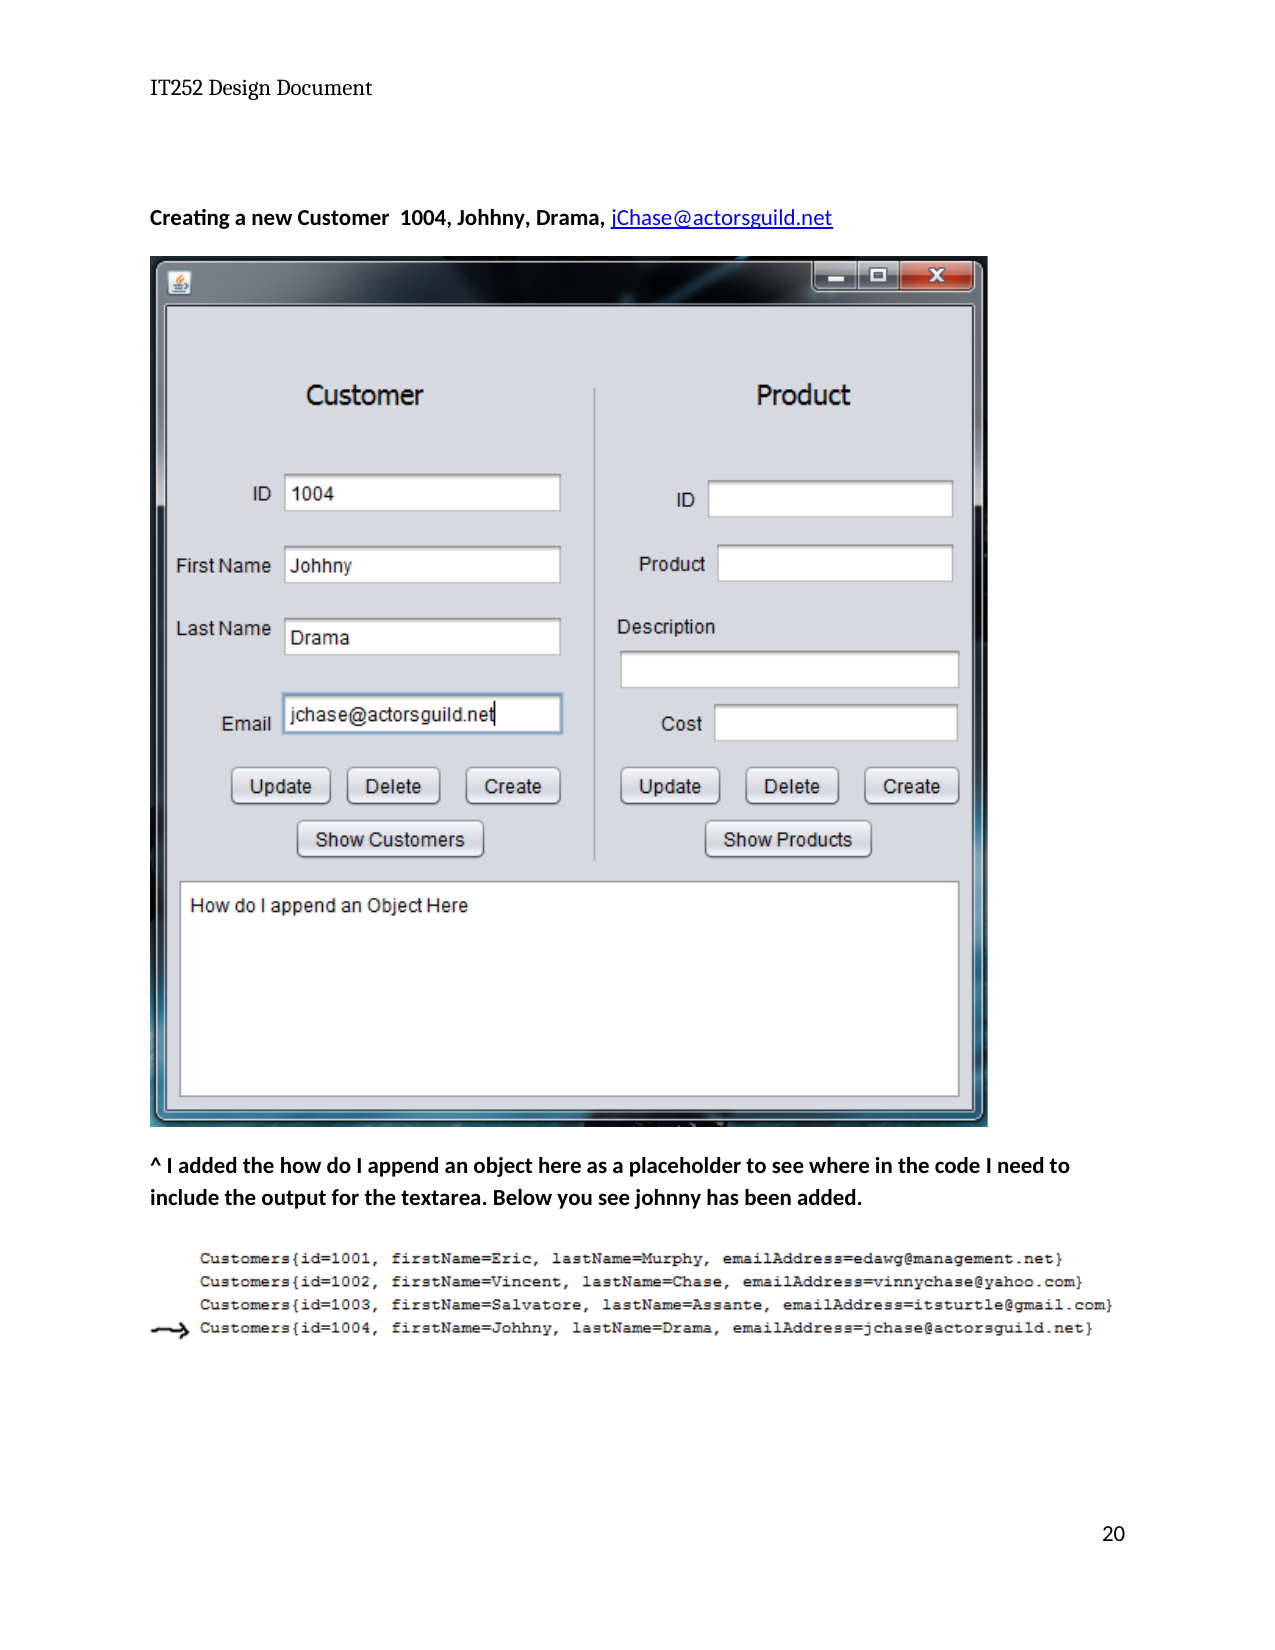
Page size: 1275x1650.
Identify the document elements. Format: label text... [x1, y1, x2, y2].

text Creating a new Customer 1004, Johhny, Drama, jChase@actorsguild.net [150, 203, 1125, 231]
text ^ I added the how do I append an object here as a placeholder to see where in the code I need to include the output for the textarea. Below you see johnny has been added. [150, 1151, 1125, 1212]
picture [150, 256, 988, 1127]
picture [150, 1236, 1125, 1353]
